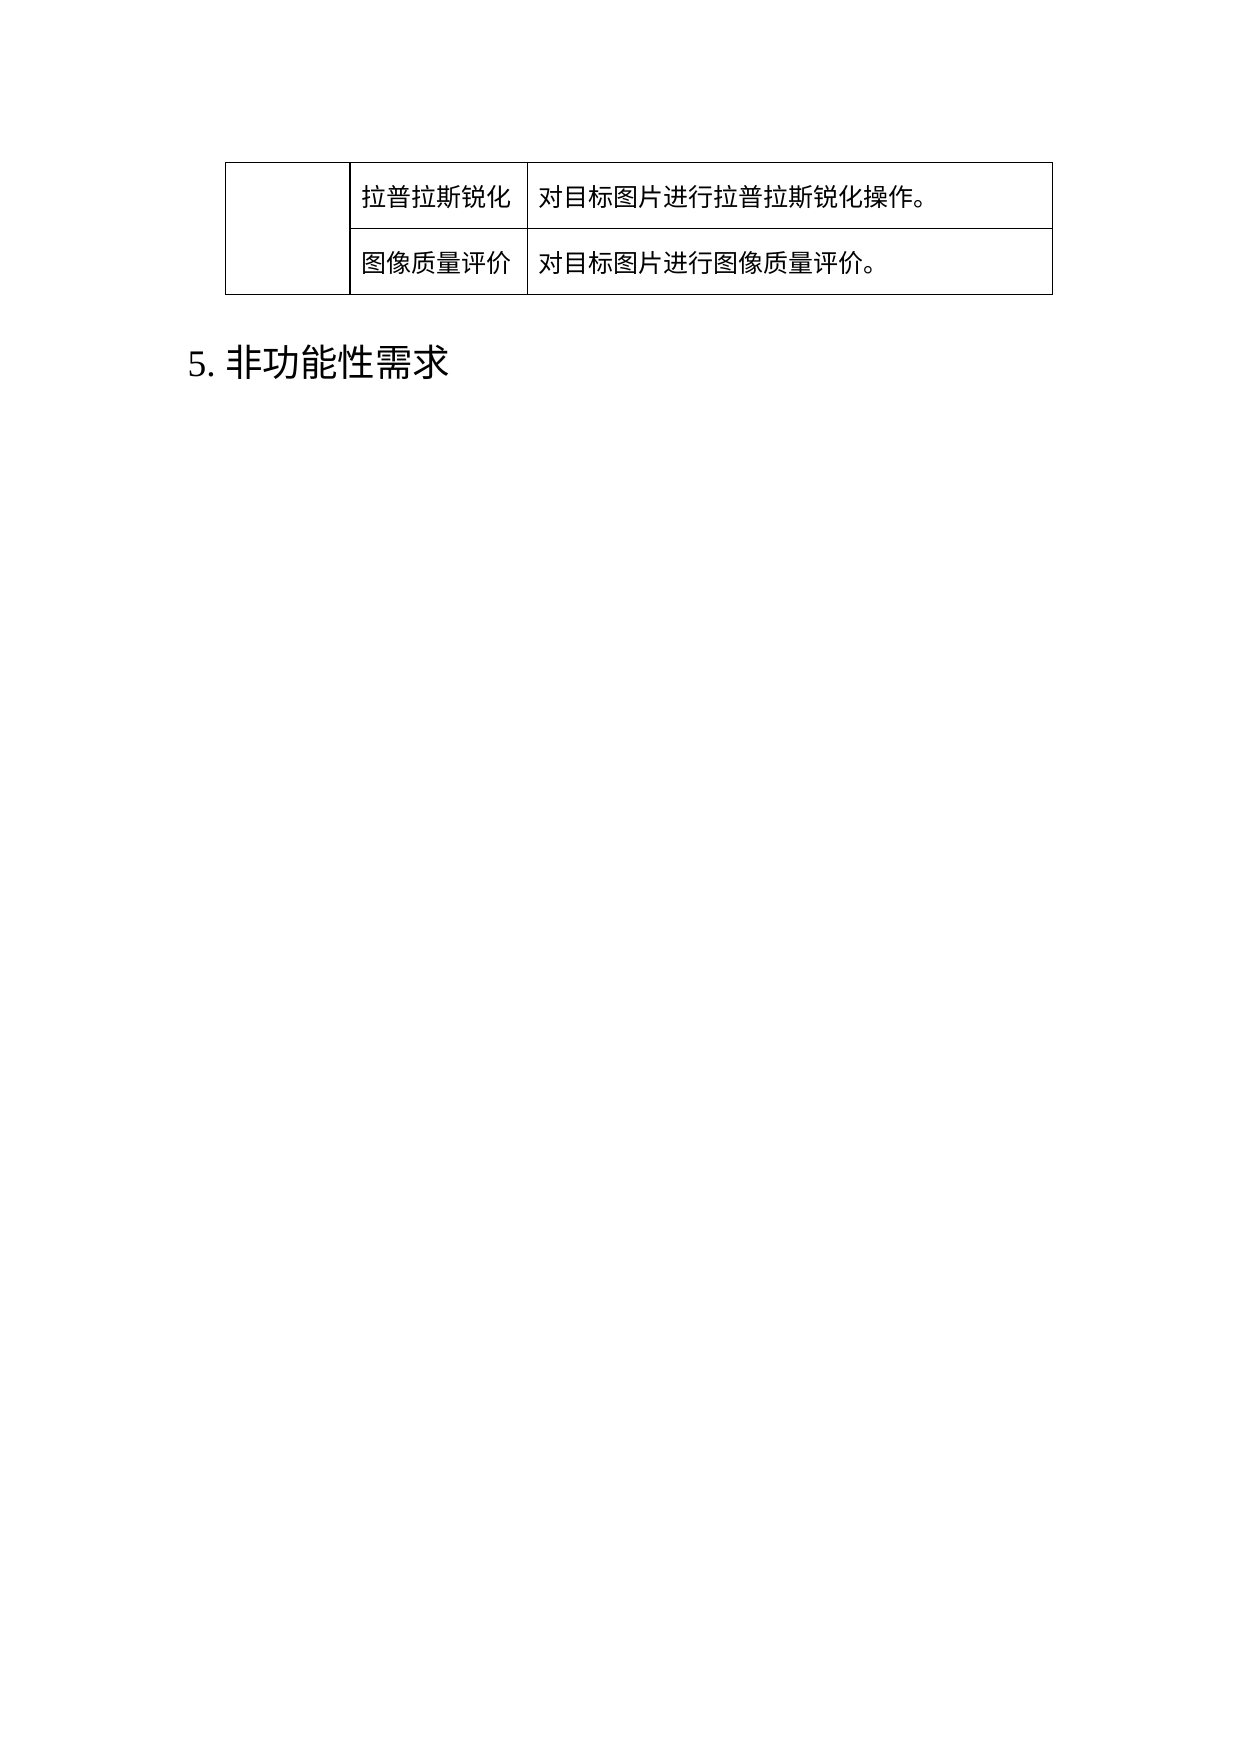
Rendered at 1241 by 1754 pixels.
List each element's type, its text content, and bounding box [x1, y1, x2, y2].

table_cell 对目标图片进行拉普拉斯锐化操作。 [528, 163, 1052, 228]
list 5. 非功能性需求 [187, 328, 1053, 393]
table_cell 拉普拉斯锐化 [351, 163, 527, 228]
table_cell 图像质量评价 [351, 229, 527, 294]
table_cell 对目标图片进行图像质量评价。 [528, 229, 1052, 294]
